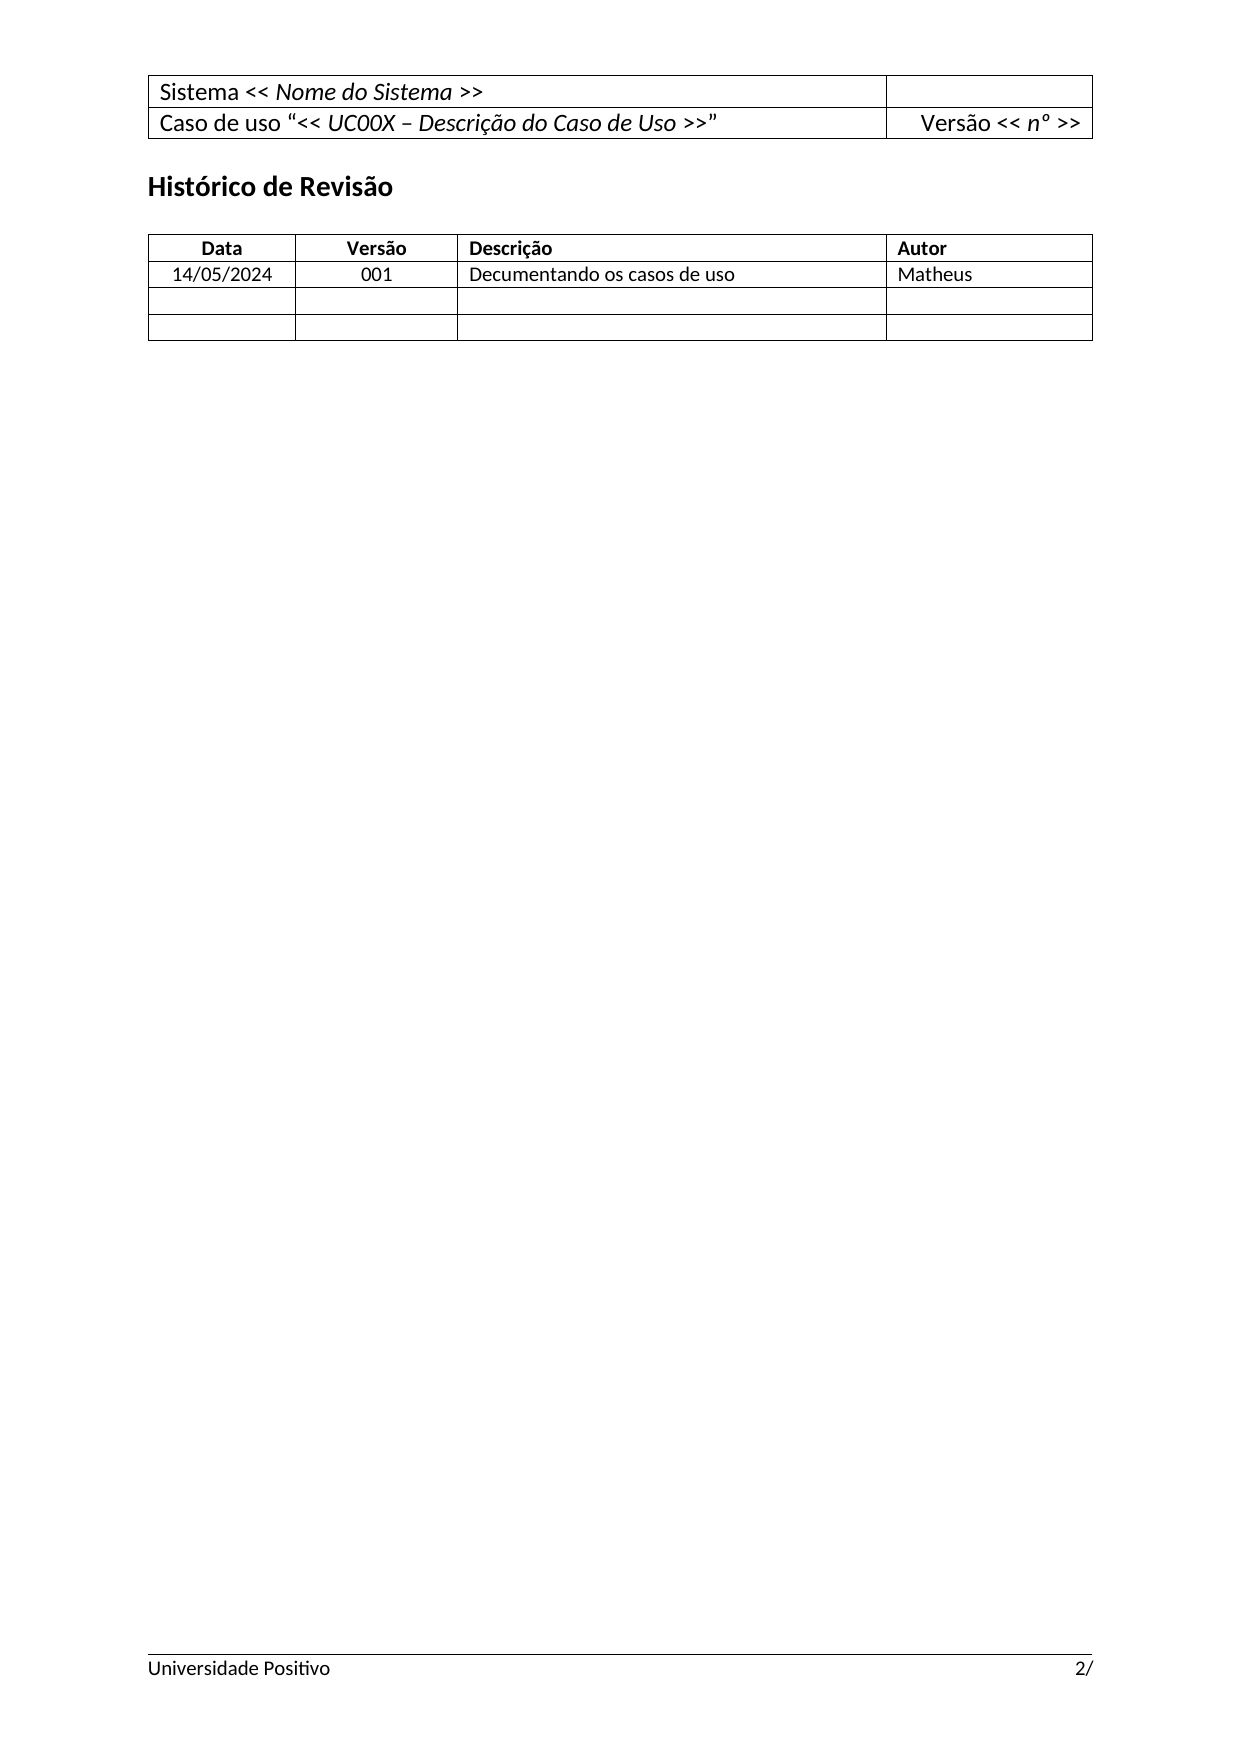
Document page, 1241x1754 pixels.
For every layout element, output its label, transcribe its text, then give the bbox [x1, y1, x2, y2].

table_header Data [149, 235, 295, 261]
table_cell [887, 288, 1092, 313]
table_cell Decumentando os casos de uso [458, 262, 886, 287]
table_cell [149, 315, 295, 340]
text Histórico de Revisão [148, 168, 1092, 203]
table_cell [887, 315, 1092, 340]
table_cell 001 [296, 262, 457, 287]
table_cell Matheus [887, 262, 1092, 287]
table_header Descrição [458, 235, 886, 261]
table_cell [458, 315, 886, 340]
table_header Autor [887, 235, 1092, 261]
table_header Versão [296, 235, 457, 261]
table_cell [149, 288, 295, 313]
table_cell [296, 288, 457, 313]
table_cell [296, 315, 457, 340]
table_cell 14/05/2024 [149, 262, 295, 287]
table_cell [458, 288, 886, 313]
